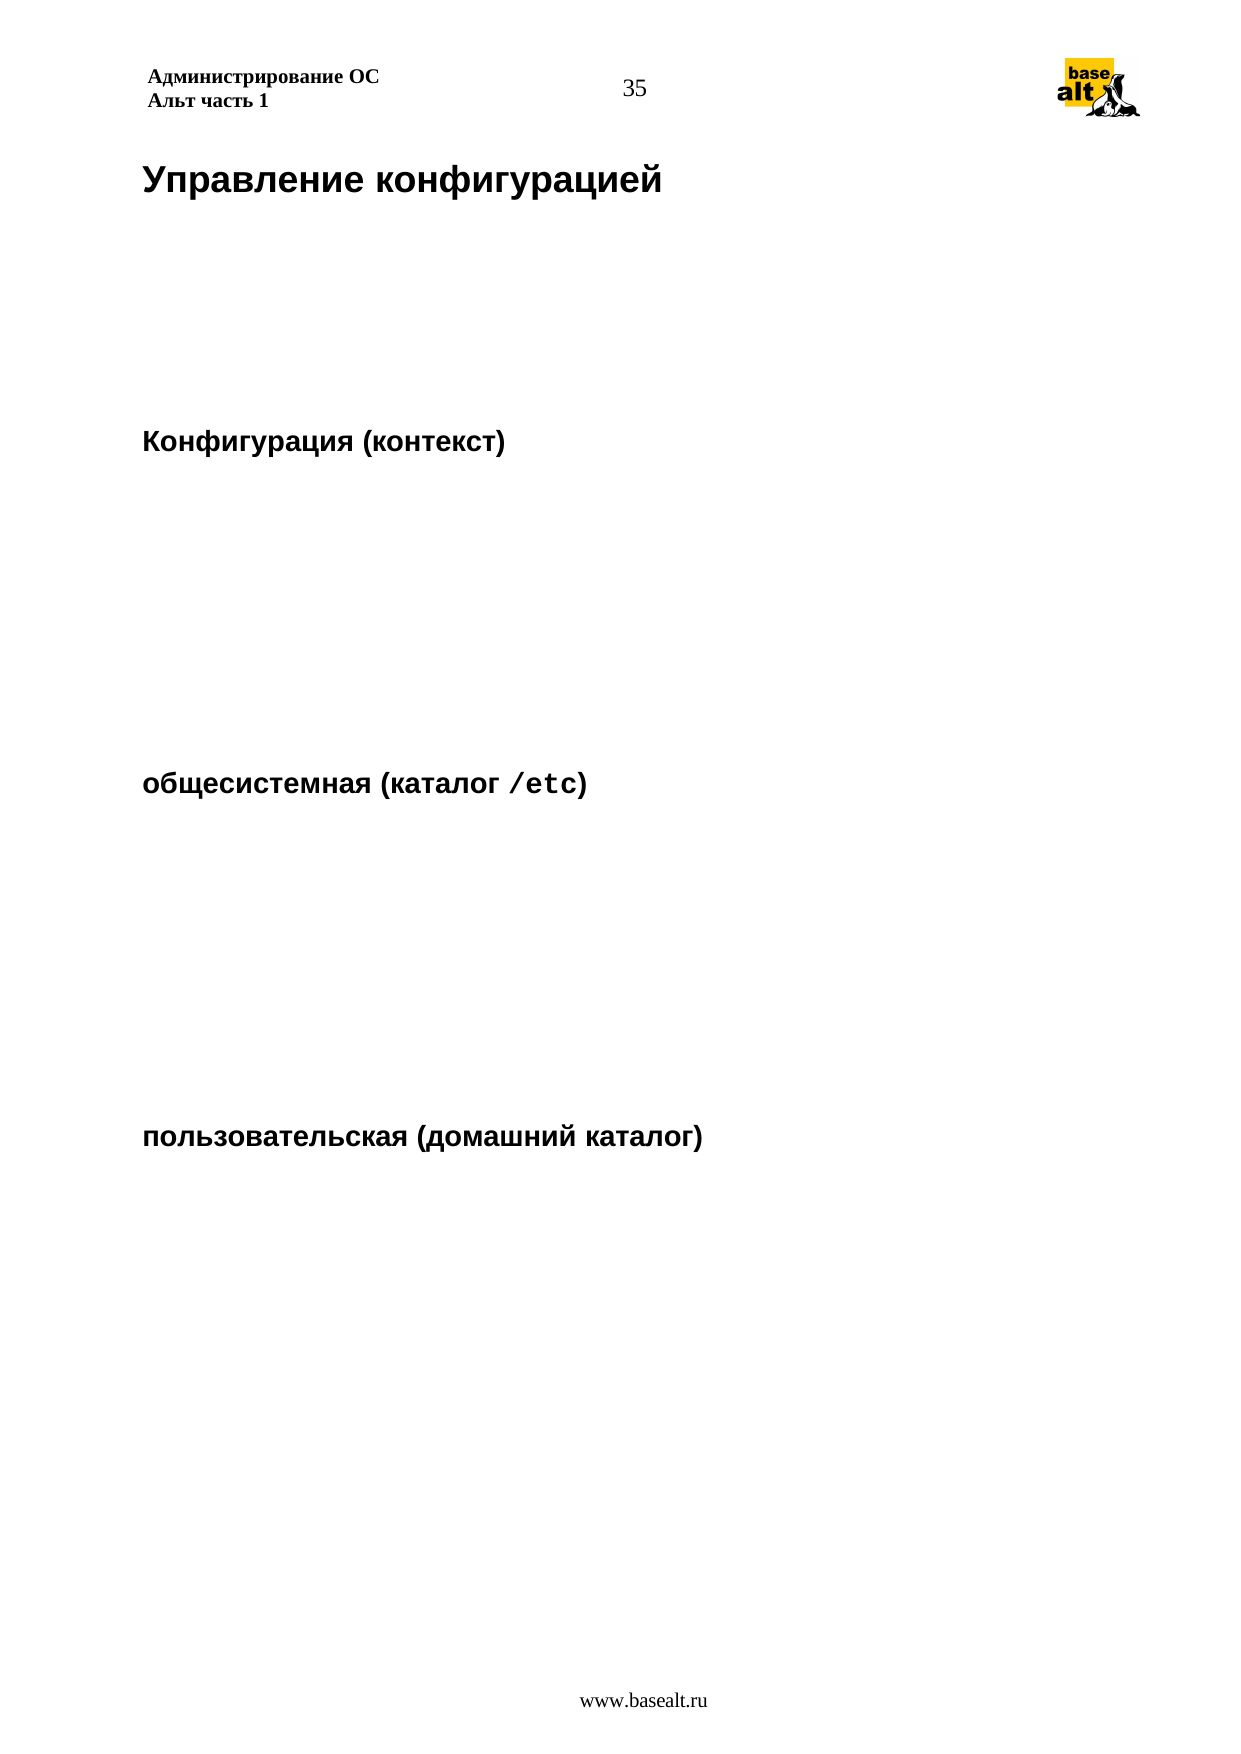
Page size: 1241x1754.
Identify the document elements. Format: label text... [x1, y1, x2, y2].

subtitle общесистемная (каталог /etc) [142, 766, 1157, 802]
subtitle пользовательская (домашний каталог) [142, 1119, 1157, 1153]
subtitle Конфигурация (контекст) [142, 424, 1157, 457]
subtitle Управление конфигурацией [142, 157, 1157, 201]
picture [1057, 56, 1141, 118]
